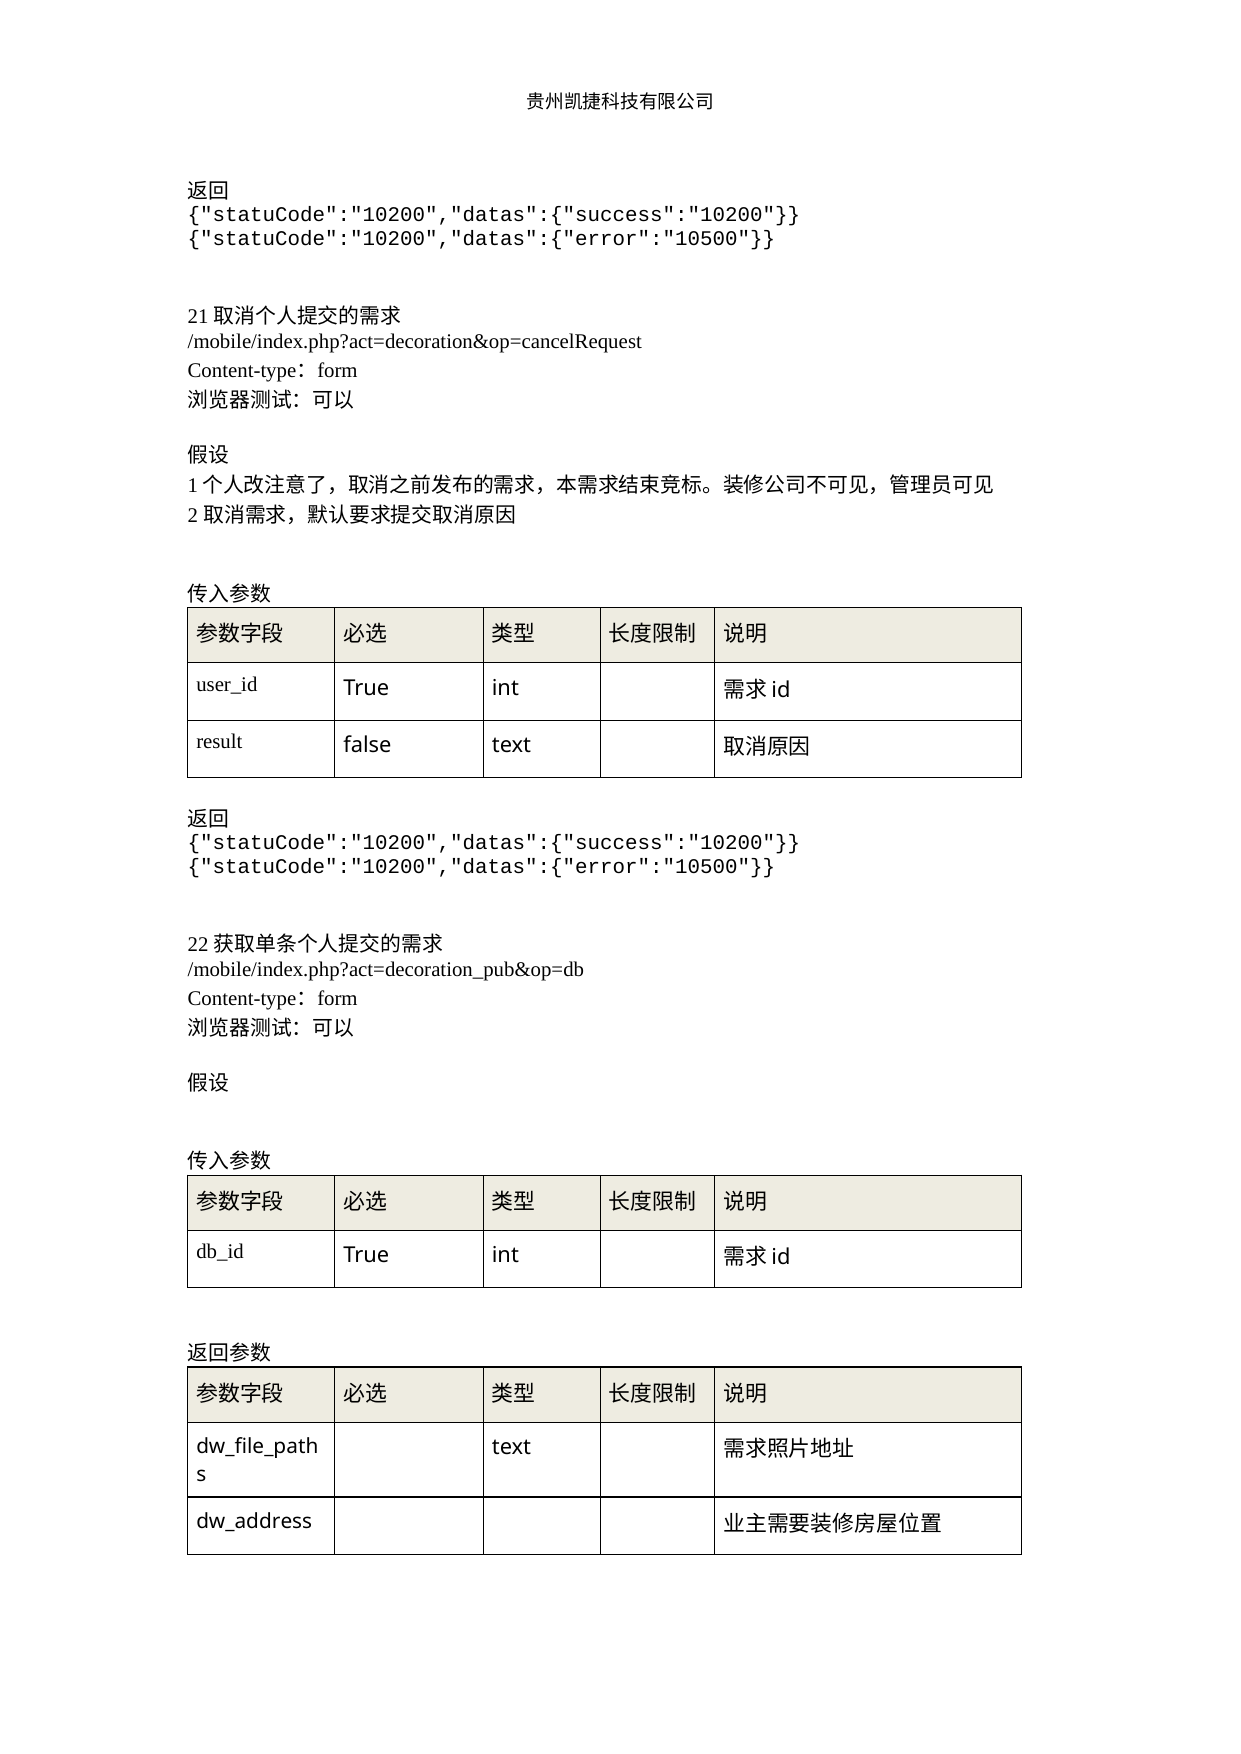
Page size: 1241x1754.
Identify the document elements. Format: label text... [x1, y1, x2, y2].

text 21 取消个人提交的需求 [187, 299, 1053, 329]
table_cell 需求id [715, 1231, 1021, 1287]
table_cell True [335, 1231, 483, 1287]
text {"statuCode":"10200","datas":{"error":"10500"}} [187, 228, 1053, 252]
table_header 说明 [715, 608, 1021, 662]
table_header 参数字段 [188, 1176, 334, 1230]
text 浏览器测试：可以 [187, 1012, 1053, 1042]
text 传入参数 [187, 1144, 1053, 1174]
text 假设 [187, 438, 1053, 468]
text Content-type：form [187, 981, 1053, 1012]
table_cell result [188, 721, 334, 777]
table_header 类型 [484, 1368, 600, 1422]
table_header 必选 [335, 1176, 483, 1230]
table_cell dw_address [188, 1498, 334, 1554]
table_cell [335, 1498, 483, 1554]
table_header 必选 [335, 608, 483, 662]
text {"statuCode":"10200","datas":{"success":"10200"}} [187, 832, 1053, 856]
text /mobile/index.php?act=decoration&op=cancelRequest [187, 329, 1053, 353]
text 返回 [187, 174, 1053, 204]
table_header 说明 [715, 1176, 1021, 1230]
table_header 必选 [335, 1368, 483, 1422]
text 2 取消需求，默认要求提交取消原因 [187, 498, 1053, 529]
table_cell db_id [188, 1231, 334, 1287]
table_header 说明 [715, 1368, 1021, 1422]
text Content-type：form [187, 353, 1053, 384]
table_header 参数字段 [188, 1368, 334, 1422]
text 返回参数 [187, 1336, 1053, 1366]
text 传入参数 [187, 577, 1053, 607]
table_cell 业主需要装修房屋位置 [715, 1498, 1021, 1554]
table_cell [335, 1423, 483, 1496]
table_cell 取消原因 [715, 721, 1021, 777]
table_cell text [484, 1423, 600, 1496]
text 1个人改注意了，取消之前发布的需求，本需求结束竞标。装修公司不可见，管理员可见 [187, 468, 1053, 498]
table_cell false [335, 721, 483, 777]
table_header 长度限制 [601, 608, 714, 662]
table_header 类型 [484, 608, 600, 662]
table_header 长度限制 [601, 1176, 714, 1230]
table_cell int [484, 663, 600, 719]
text 浏览器测试：可以 [187, 384, 1053, 414]
table_cell [601, 1423, 714, 1496]
table_cell 需求id [715, 663, 1021, 719]
table_cell [601, 721, 714, 777]
table_cell user_id [188, 663, 334, 719]
table_header 类型 [484, 1176, 600, 1230]
text {"statuCode":"10200","datas":{"success":"10200"}} [187, 204, 1053, 228]
table_header 长度限制 [601, 1368, 714, 1422]
table_cell [601, 1231, 714, 1287]
table_cell text [484, 721, 600, 777]
text 22 获取单条个人提交的需求 [187, 927, 1053, 957]
table_cell [601, 663, 714, 719]
text /mobile/index.php?act=decoration_pub&op=db [187, 957, 1053, 981]
text 假设 [187, 1066, 1053, 1096]
table_header 参数字段 [188, 608, 334, 662]
table_cell [484, 1498, 600, 1554]
table_cell 需求照片地址 [715, 1423, 1021, 1496]
table_cell int [484, 1231, 600, 1287]
table_cell [601, 1498, 714, 1554]
table_cell dw_file_paths [188, 1423, 334, 1496]
text {"statuCode":"10200","datas":{"error":"10500"}} [187, 856, 1053, 879]
text 返回 [187, 802, 1053, 832]
table_cell True [335, 663, 483, 719]
